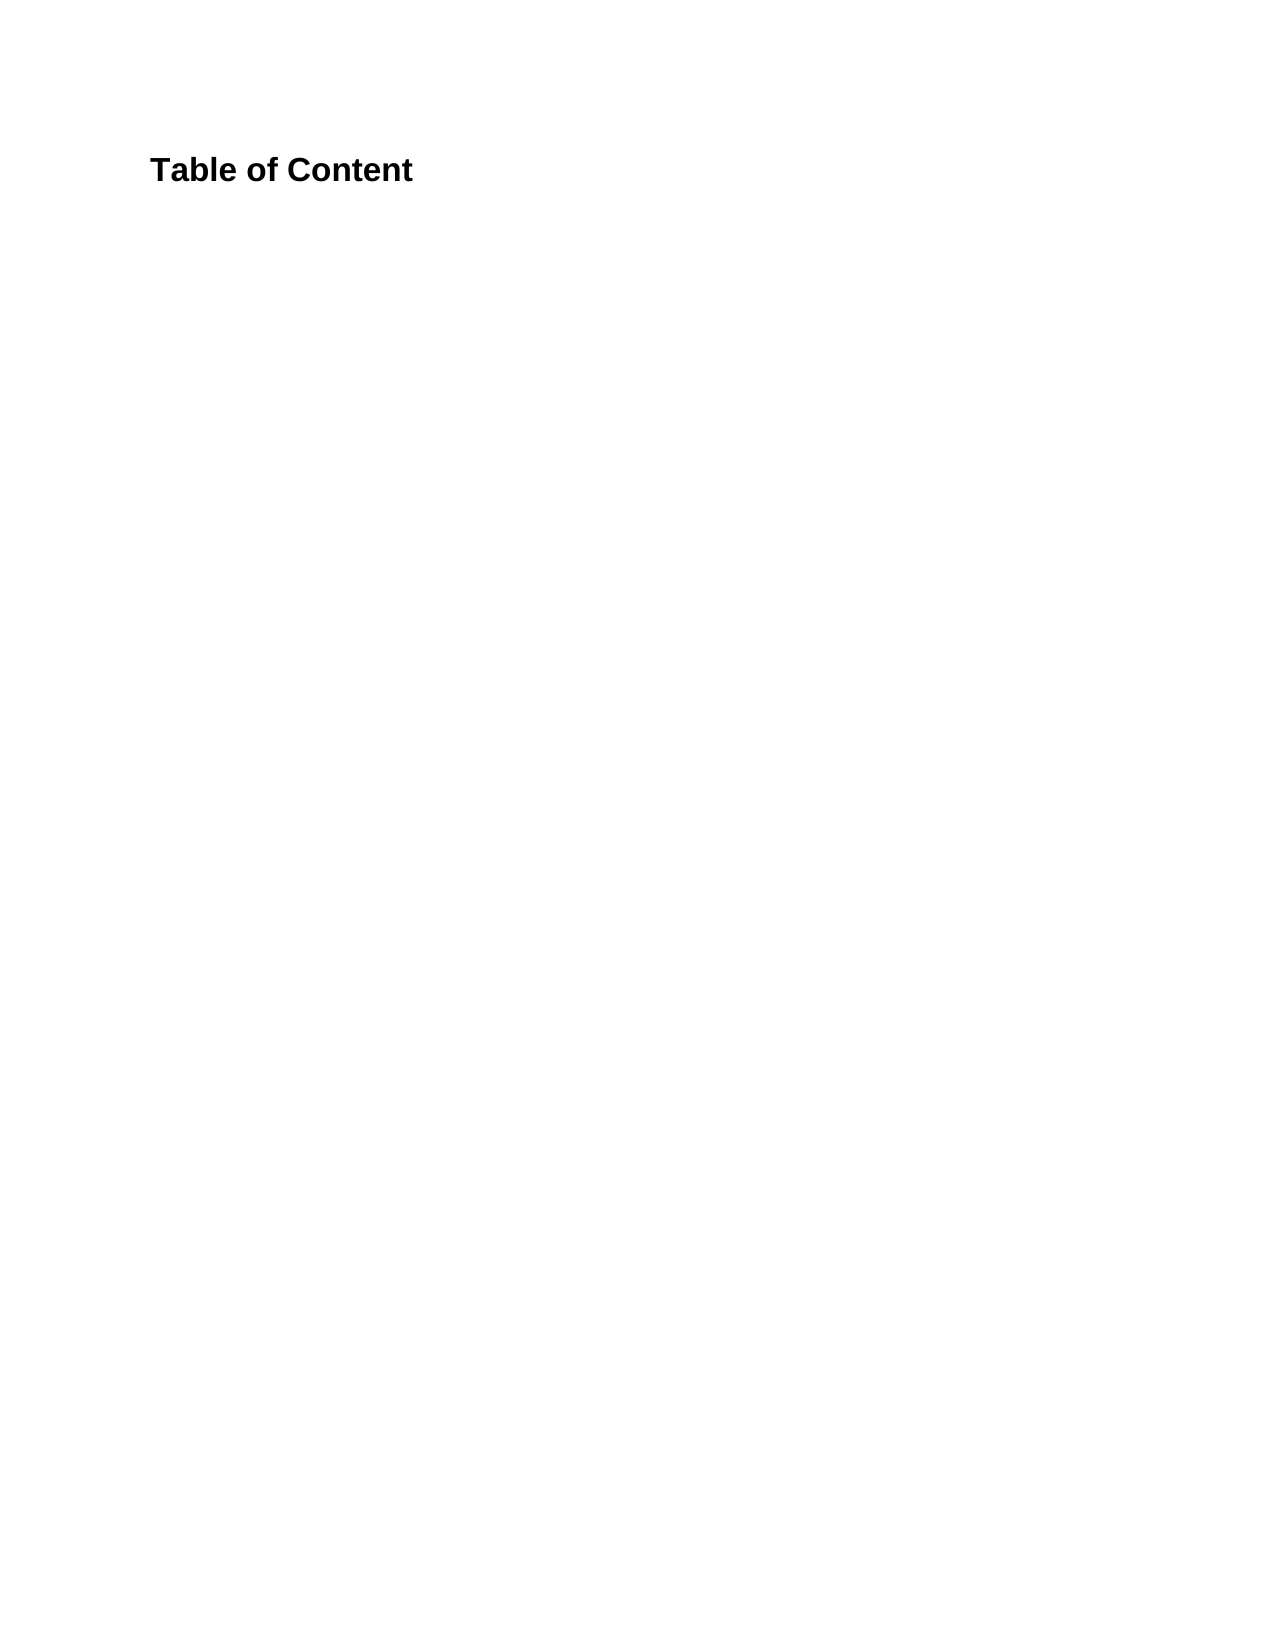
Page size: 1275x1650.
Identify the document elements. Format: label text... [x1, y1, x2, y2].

text Table of Content [150, 150, 1125, 188]
